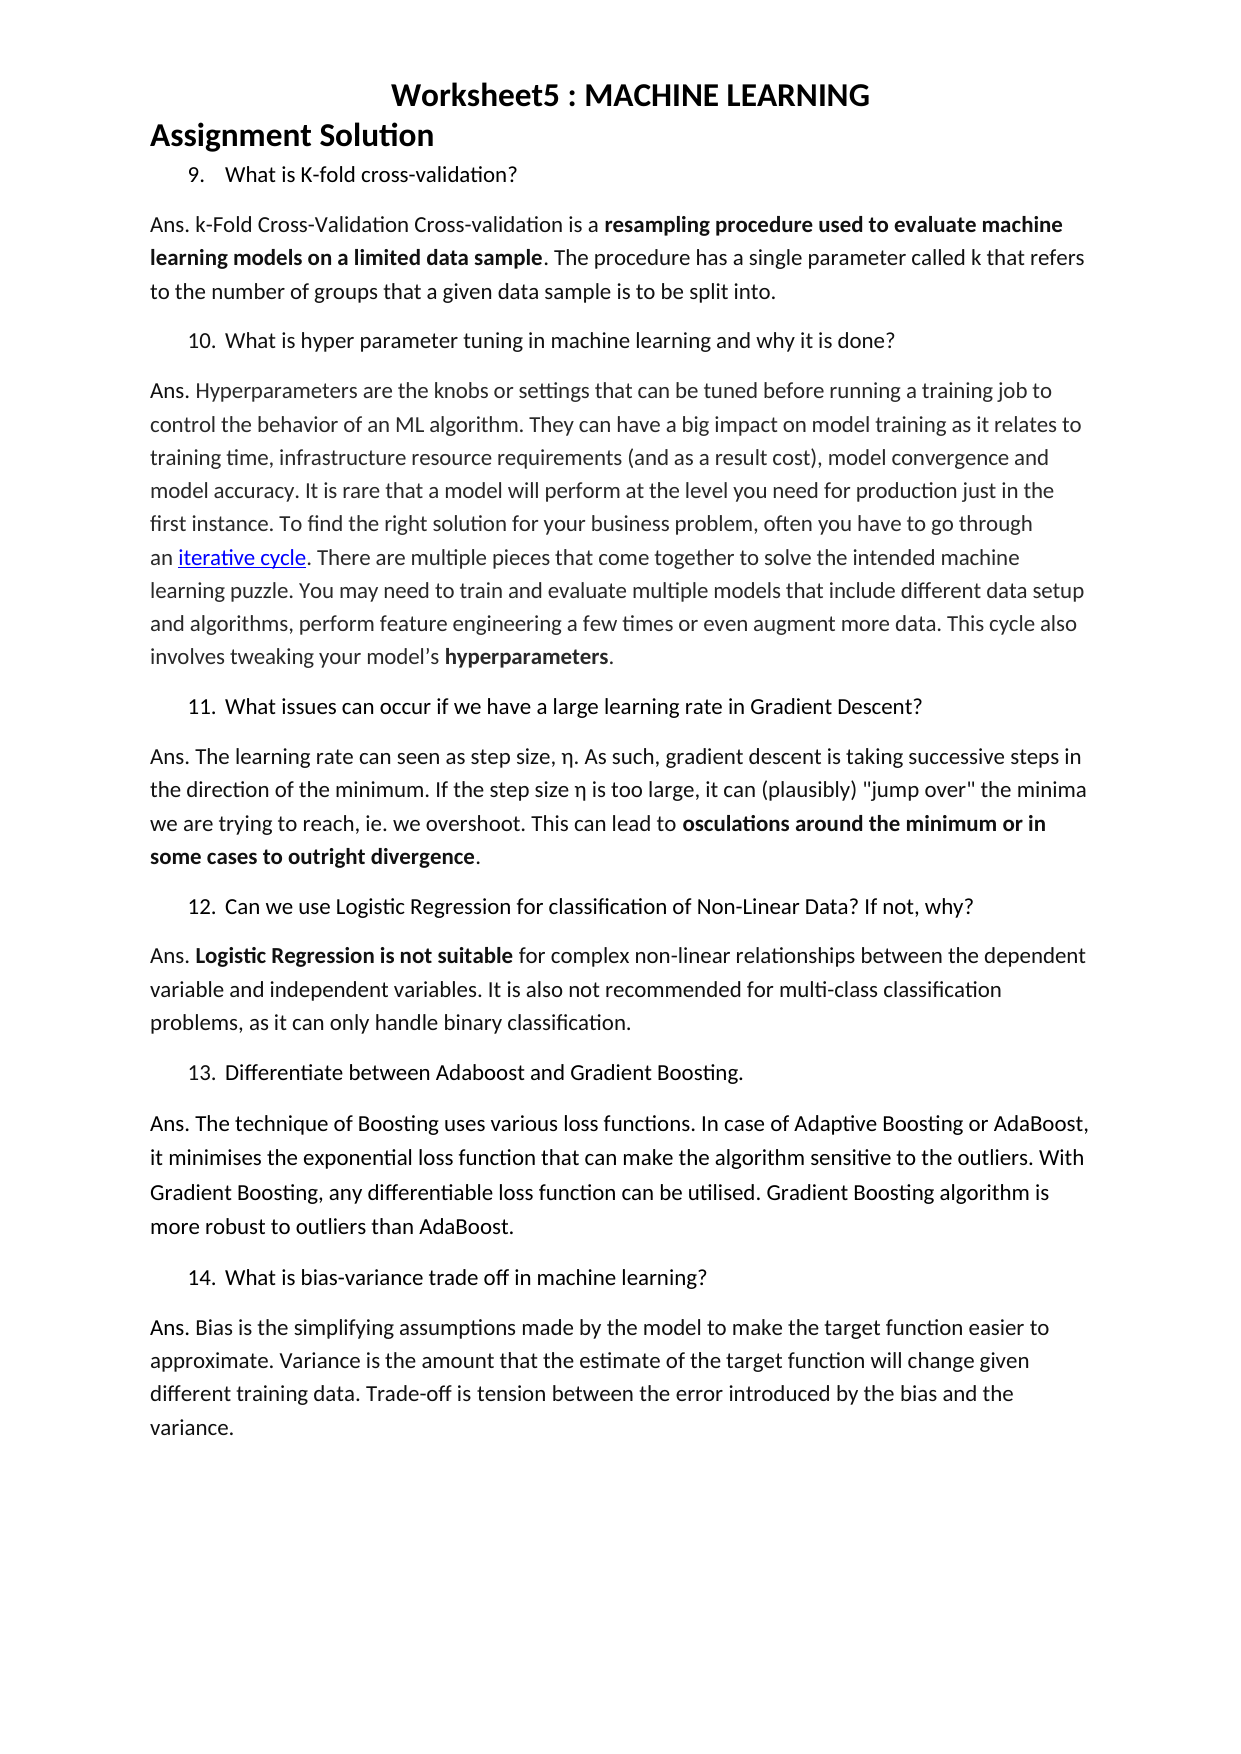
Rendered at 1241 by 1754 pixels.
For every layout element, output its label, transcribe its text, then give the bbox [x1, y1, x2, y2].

list What is bias-variance trade off in machine learning? [187, 1257, 1090, 1291]
list Differentiate between Adaboost and Gradient Boosting. [187, 1053, 1090, 1086]
text Ans. Hyperparameters are the knobs or settings that can be tuned before running a training job to control the behavior of an ML algorithm. They can have a big impact on model training as it relates to training time, infrastructure resource requirements (and as a result cost), model convergence and model accuracy. It is rare that a model will perform at the level you need for production just in the first instance. To find the right solution for your business problem, often you have to go through an iterative cycle. There are multiple pieces that come together to solve the intended machine learning puzzle. You may need to train and evaluate multiple models that include different data setup and algorithms, perform feature engineering a few times or even augment more data. This cycle also involves tweaking your model’s hyperparameters. [150, 371, 1090, 670]
text Ans. The technique of Boosting uses various loss functions. In case of Adaptive Boosting or AdaBoost, it minimises the exponential loss function that can make the algorithm sensitive to the outliers. With Gradient Boosting, any differentiable loss function can be utilised. Gradient Boosting algorithm is more robust to outliers than AdaBoost. [150, 1103, 1090, 1240]
text Ans. Logistic Regression is not suitable for complex non-linear relationships between the dependent variable and independent variables. It is also not recommended for multi-class classification problems, as it can only handle binary classification. [150, 936, 1090, 1036]
list What is K-fold cross-validation? [187, 155, 1090, 188]
text Ans. The learning rate can seen as step size, η. As such, gradient descent is taking successive steps in the direction of the minimum. If the step size η is too large, it can (plausibly) "jump over" the minima we are trying to reach, ie. we overshoot. This can lead to osculations around the minimum or in some cases to outright divergence. [150, 737, 1090, 870]
list Can we use Logistic Regression for classification of Non-Linear Data? If not, why? [187, 887, 1090, 920]
list What is hyper parameter tuning in machine learning and why it is done? [187, 321, 1090, 355]
text Ans. k-Fold Cross-Validation Cross-validation is a resampling procedure used to evaluate machine learning models on a limited data sample. The procedure has a single parameter called k that refers to the number of groups that a given data sample is to be split into. [150, 205, 1090, 305]
list What issues can occur if we have a large learning rate in Gradient Descent? [187, 687, 1090, 720]
text Ans. Bias is the simplifying assumptions made by the model to make the target function easier to approximate. Variance is the amount that the estimate of the target function will change given different training data. Trade-off is tension between the error introduced by the bias and the variance. [150, 1308, 1090, 1441]
